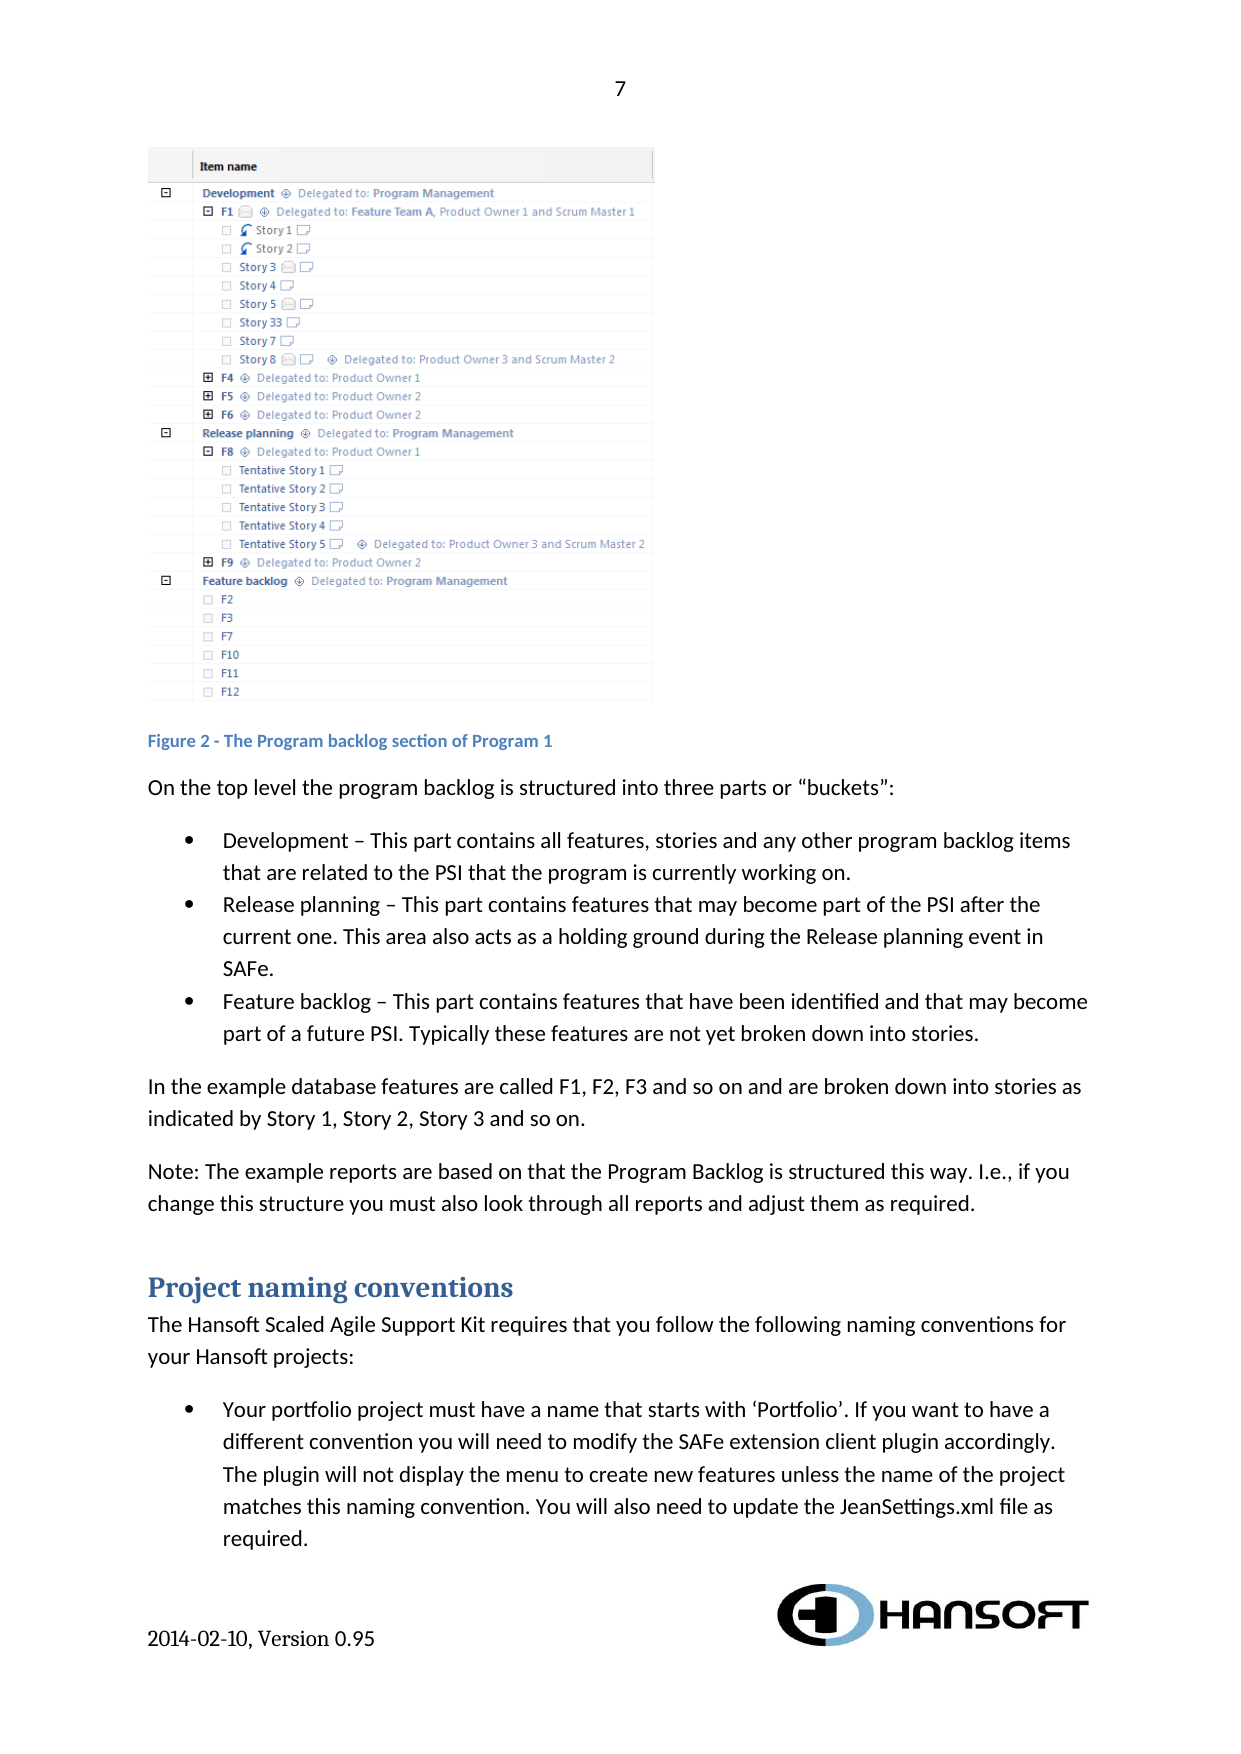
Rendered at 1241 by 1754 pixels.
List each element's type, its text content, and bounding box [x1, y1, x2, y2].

list Feature backlog – This part contains features that have been identified and that may become part of a future PSI. Typically these features are not yet broken down into stories. [185, 987, 1093, 1047]
picture [147, 147, 655, 704]
text In the example database features are called F1, F2, F3 and so on and are broken down into stories as indicated by Story 1, Story 2, Story 3 and so on. [148, 1072, 1093, 1132]
text The Hansoft Scaled Agile Support Kit requires that you follow the following naming conventions for your Hansoft projects: [148, 1310, 1093, 1370]
text Figure 2 - The Program backlog section of Program 1 [148, 729, 1093, 752]
text On the top level the program backlog is structured into three parts or “buckets”: [148, 773, 1093, 801]
subtitle Project naming conventions [148, 1272, 1093, 1305]
list Release planning – This part contains features that may become part of the PSI after the current one. This area also acts as a holding ground during the Release planning event in SAFe. [185, 890, 1093, 983]
text Note: The example reports are based on that the Program Backlog is structured this way. I.e., if you change this structure you must also look through all reports and adjust them as required. [148, 1157, 1093, 1217]
list Development – This part contains all features, stories and any other program backlog items that are related to the PSI that the program is currently working on. [185, 826, 1093, 886]
picture [771, 1584, 1093, 1647]
list Your portfolio project must have a name that starts with ‘Portfolio’. If you want to have a different convention you will need to modify the SAFe extension client plugin accordingly. The plugin will not display the menu to create new features unless the name of the project matches this naming convention. You will also need to update the JeanSettings.xml file as required. [185, 1395, 1093, 1552]
